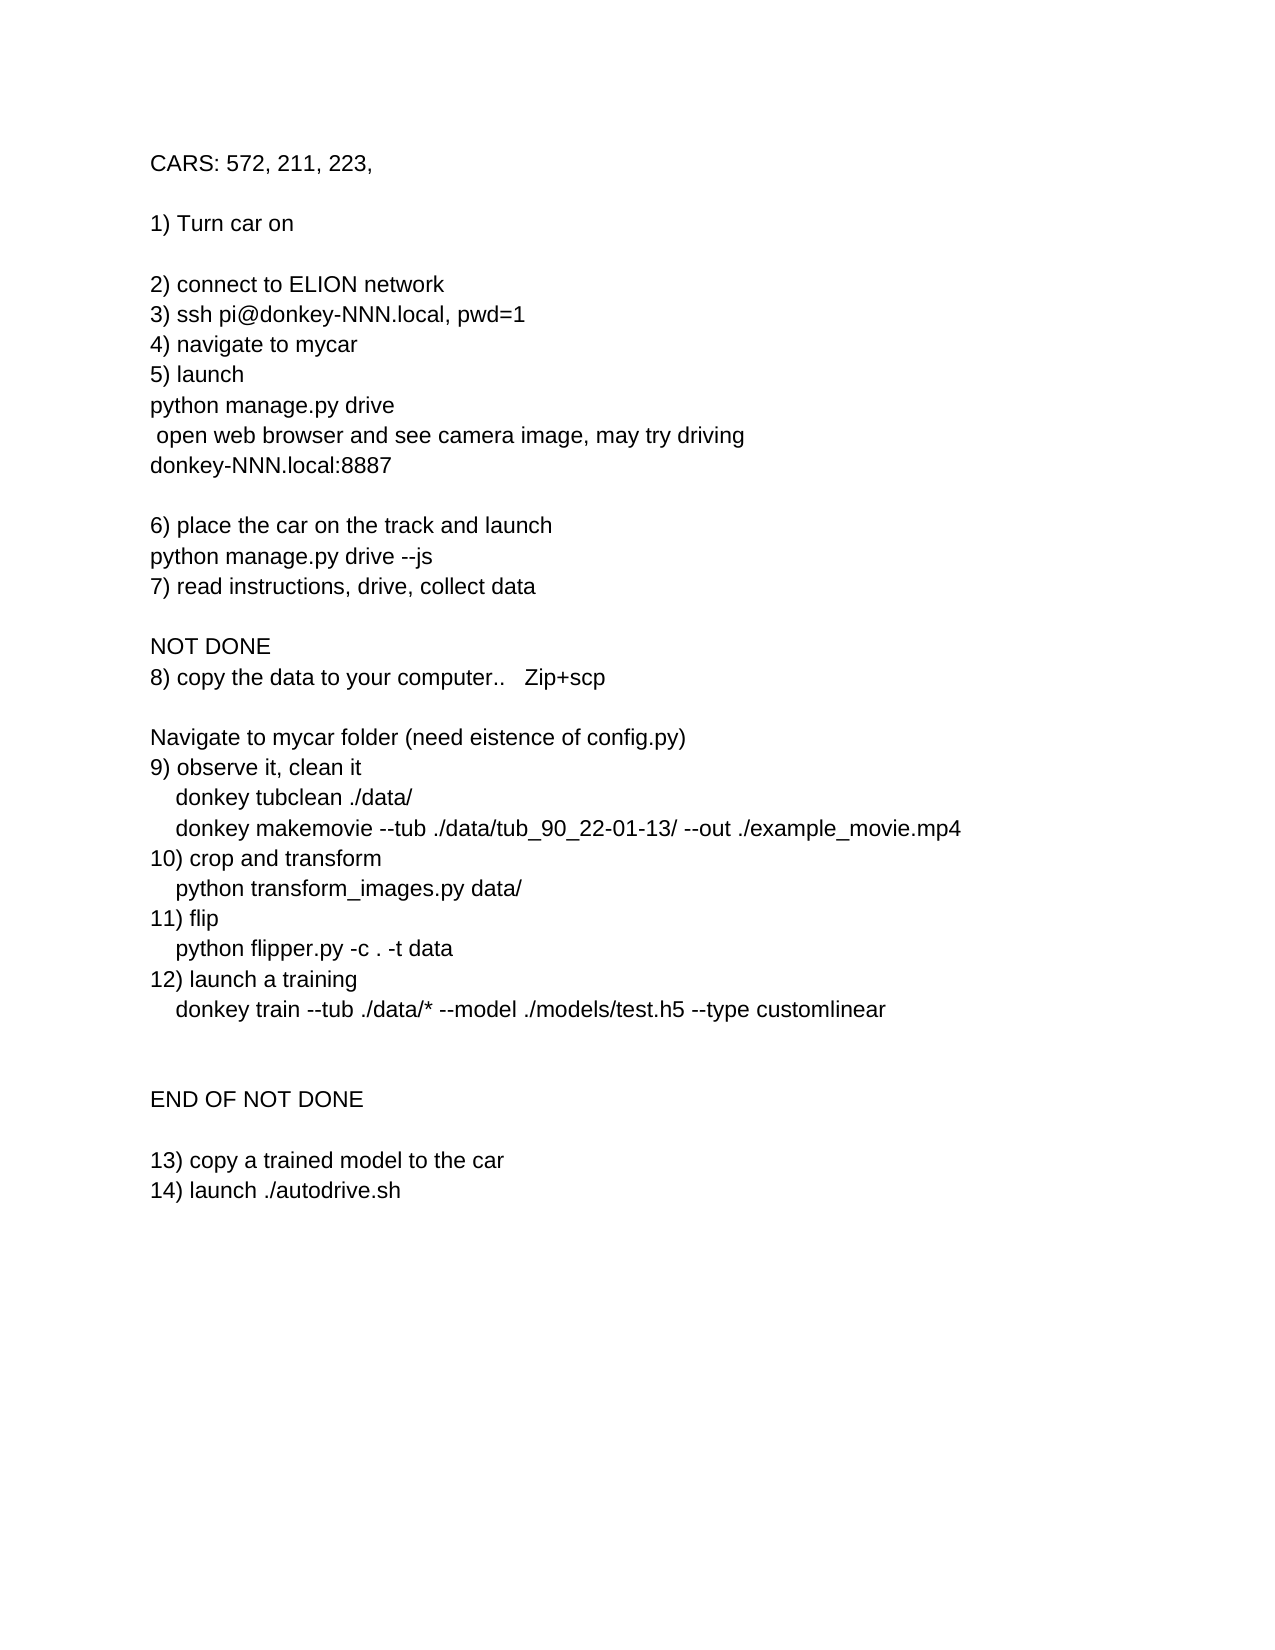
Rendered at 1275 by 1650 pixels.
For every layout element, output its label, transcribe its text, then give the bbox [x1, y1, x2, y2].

text python transform_images.py data/ [150, 875, 1125, 901]
text 5) launch [150, 361, 1125, 388]
text 11) flip [150, 905, 1125, 932]
text donkey-NNN.local:8887 [150, 452, 1125, 478]
text open web browser and see camera image, may try driving [150, 422, 1125, 448]
text 10) crop and transform [150, 845, 1125, 871]
text python flipper.py -c . -t data 12) launch a training [150, 935, 1125, 992]
text donkey tubclean ./data/ [150, 784, 1125, 811]
text 9) observe it, clean it [150, 754, 1125, 781]
text 14) launch ./autodrive.sh [150, 1177, 1125, 1203]
text 7) read instructions, drive, collect data [150, 573, 1125, 599]
text END OF NOT DONE [150, 1086, 1125, 1143]
text NOT DONE [150, 633, 1125, 660]
text python manage.py drive [150, 392, 1125, 418]
text 3) ssh pi@donkey-NNN.local, pwd=1 4) navigate to mycar [150, 301, 1125, 358]
text donkey makemovie --tub ./data/tub_90_22-01-13/ --out ./example_movie.mp4 [150, 814, 1125, 841]
text 6) place the car on the track and launch [150, 512, 1125, 539]
text 2) connect to ELION network [150, 241, 1125, 297]
text Navigate to mycar folder (need eistence of config.py) [150, 724, 1125, 750]
text python manage.py drive --js [150, 543, 1125, 569]
text 8) copy the data to your computer.. Zip+scp [150, 663, 1125, 690]
text 13) copy a trained model to the car [150, 1147, 1125, 1173]
text donkey train --tub ./data/* --model ./models/test.h5 --type customlinear [150, 996, 1125, 1022]
text CARS: 572, 211, 223, 1) Turn car on [150, 150, 1125, 237]
